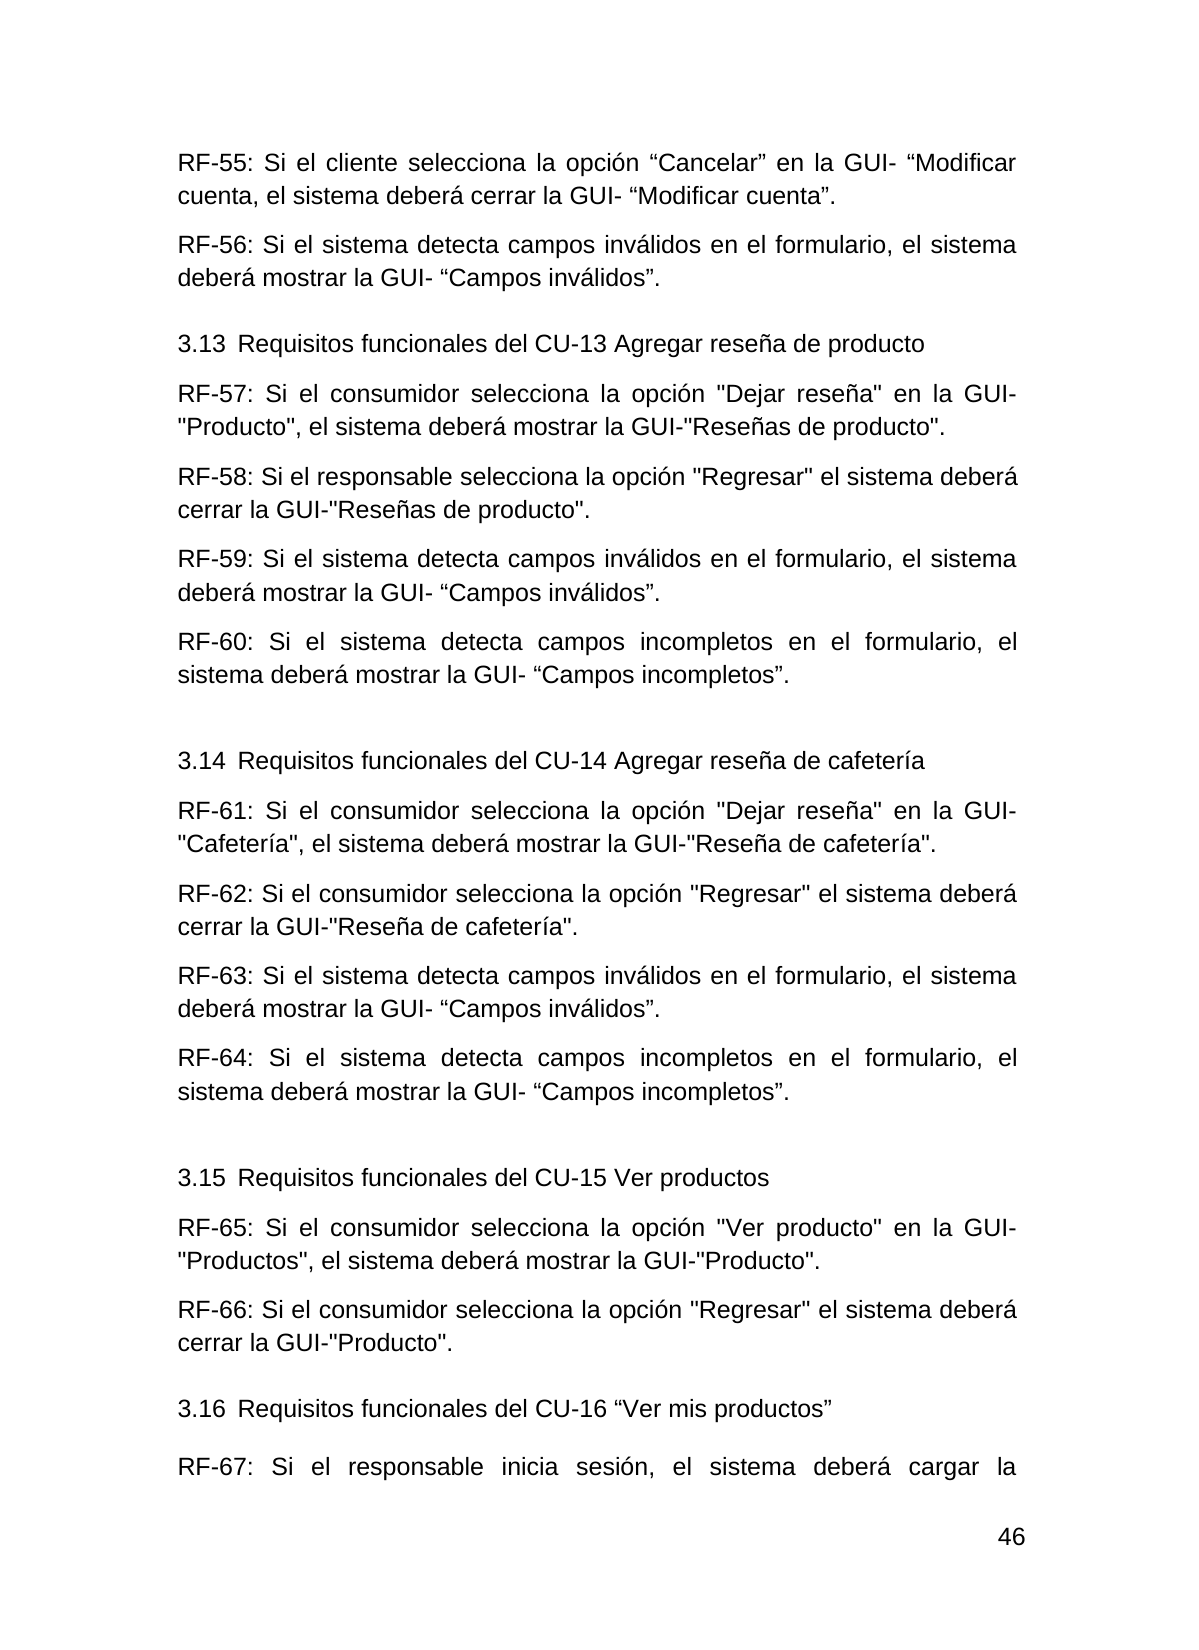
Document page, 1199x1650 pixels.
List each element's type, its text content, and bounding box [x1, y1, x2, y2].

text RF-57: Si el consumidor selecciona la opción "Dejar reseña" en la GUI- "Producto", el sistema deberá mostrar la GUI-"Reseñas de producto". [177, 379, 1018, 441]
text RF-59: Si el sistema detecta campos inválidos en el formulario, el sistema deberá mostrar la GUI- “Campos inválidos”. [177, 544, 1018, 606]
subtitle Requisitos funcionales del CU-13 Agregar reseña de producto [177, 329, 1022, 358]
text RF-56: Si el sistema detecta campos inválidos en el formulario, el sistema deberá mostrar la GUI- “Campos inválidos”. [177, 230, 1018, 292]
subtitle Requisitos funcionales del CU-14 Agregar reseña de cafetería [177, 746, 1022, 775]
text RF-65: Si el consumidor selecciona la opción "Ver producto" en la GUI- "Productos", el sistema deberá mostrar la GUI-"Producto". [177, 1213, 1018, 1274]
text RF-63: Si el sistema detecta campos inválidos en el formulario, el sistema deberá mostrar la GUI- “Campos inválidos”. [177, 961, 1018, 1023]
text RF-66: Si el consumidor selecciona la opción "Regresar" el sistema deberá cerrar la GUI-"Producto". [177, 1295, 1018, 1357]
text RF-55: Si el cliente selecciona la opción “Cancelar” en la GUI- “Modificar cuenta, el sistema deberá cerrar la GUI- “Modificar cuenta”. [177, 148, 1018, 209]
text RF-61: Si el consumidor selecciona la opción "Dejar reseña" en la GUI- "Cafetería", el sistema deberá mostrar la GUI-"Reseña de cafetería". [177, 796, 1018, 858]
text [177, 1452, 1018, 1481]
text RF-64: Si el sistema detecta campos incompletos en el formulario, el sistema deberá mostrar la GUI- “Campos incompletos”. [177, 1043, 1018, 1105]
text RF-58: Si el responsable selecciona la opción "Regresar" el sistema deberá cerrar la GUI-"Reseñas de producto". [177, 462, 1018, 524]
subtitle Requisitos funcionales del CU-16 “Ver mis productos” [177, 1394, 1022, 1423]
subtitle Requisitos funcionales del CU-15 Ver productos [177, 1163, 1022, 1192]
text RF-60: Si el sistema detecta campos incompletos en el formulario, el sistema deberá mostrar la GUI- “Campos incompletos”. [177, 627, 1018, 688]
text RF-62: Si el consumidor selecciona la opción "Regresar" el sistema deberá cerrar la GUI-"Reseña de cafetería". [177, 879, 1018, 940]
